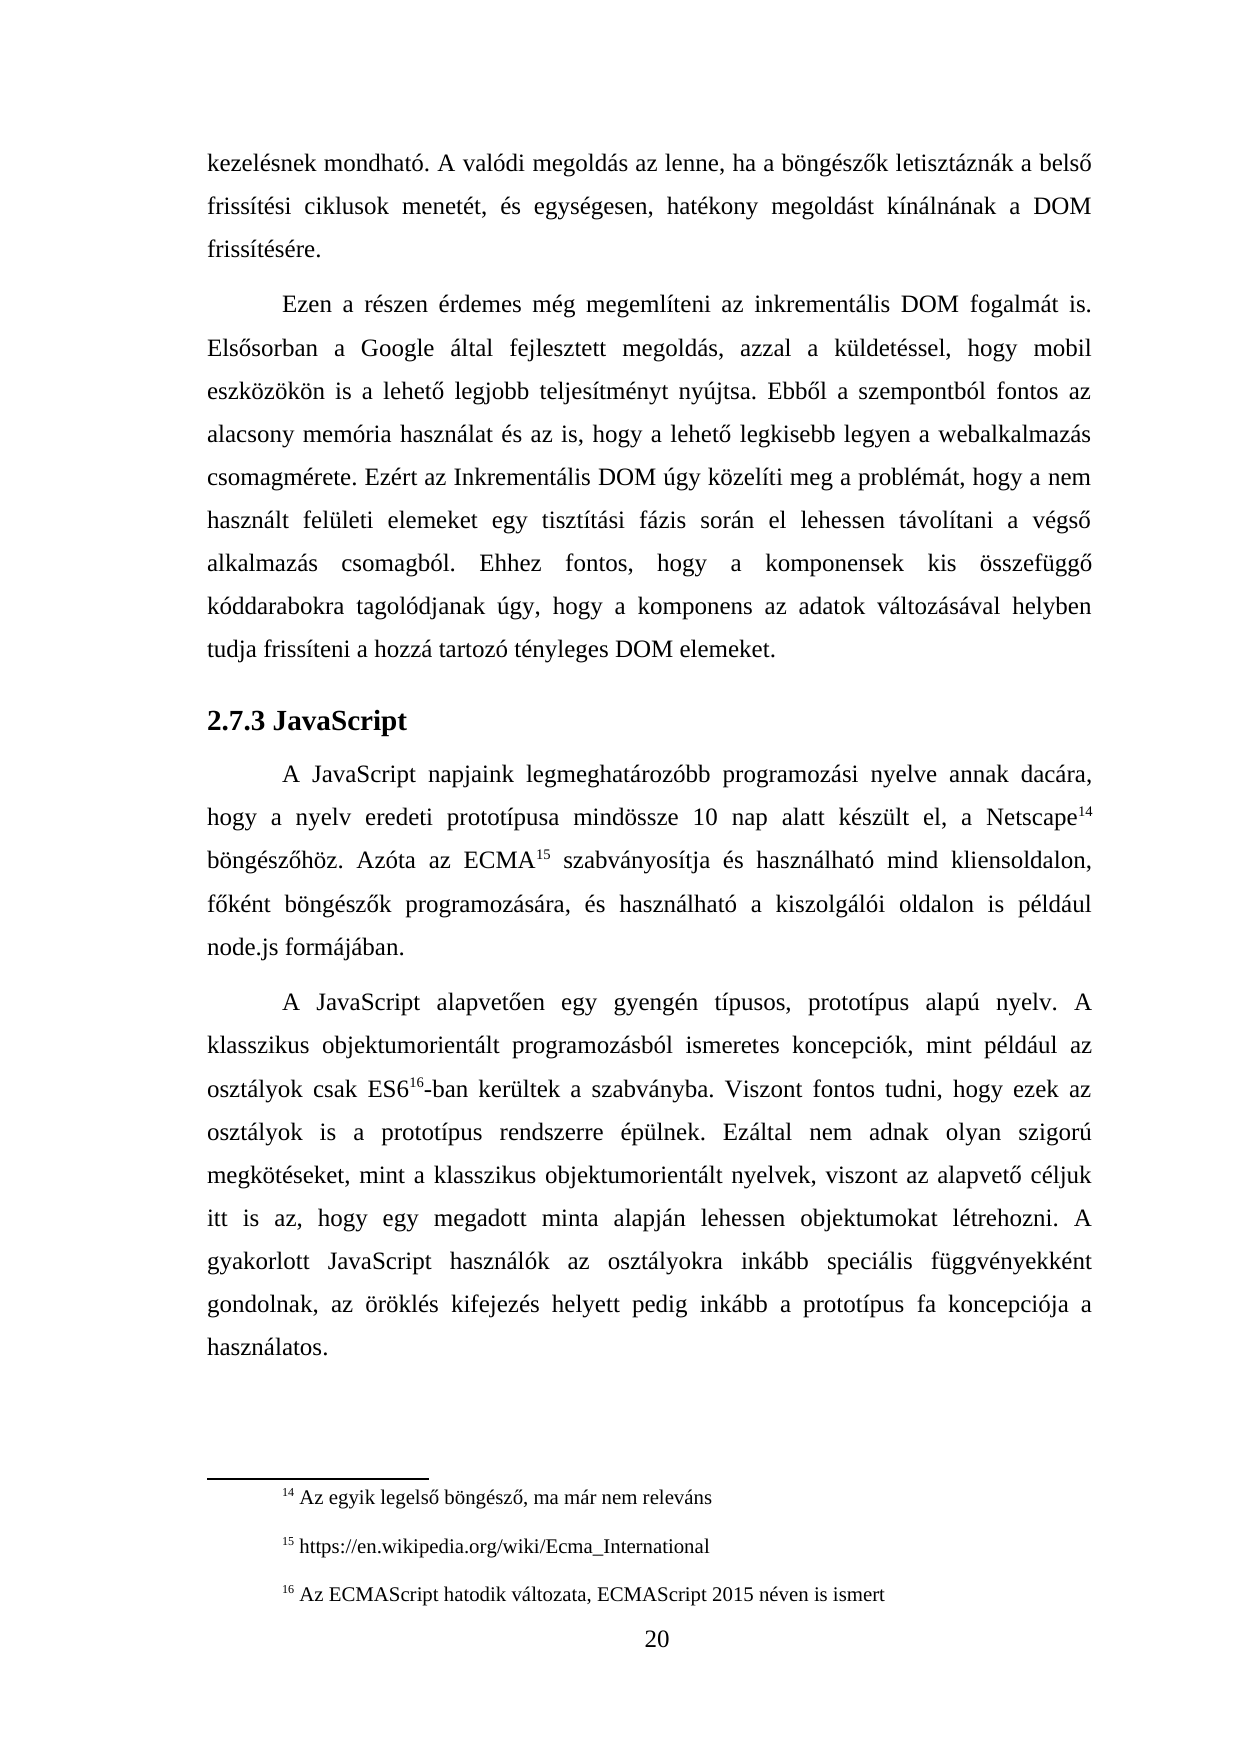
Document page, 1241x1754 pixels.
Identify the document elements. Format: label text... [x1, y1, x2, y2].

subtitle JavaScript [207, 703, 1092, 736]
text Ezen a részen érdemes még megemlíteni az inkrementális DOM fogalmát is. Elsősorban a Google által fejlesztett megoldás, azzal a küldetéssel, hogy mobil eszközökön is a lehető legjobb teljesítményt nyújtsa. Ebből a szempontból fontos az alacsony memória használat és az is, hogy a lehető legkisebb legyen a webalkalmazás csomagmérete. Ezért az Inkrementális DOM úgy közelíti meg a problémát, hogy a nem használt felületi elemeket egy tisztítási fázis során el lehessen távolítani a végső alkalmazás csomagból. Ehhez fontos, hogy a komponensek kis összefüggő kóddarabokra tagolódjanak úgy, hogy a komponens az adatok változásával helyben tudja frissíteni a hozzá tartozó tényleges DOM elemeket. [207, 289, 1092, 663]
text A JavaScript napjaink legmeghatározóbb programozási nyelve annak dacára, hogy a nyelv eredeti prototípusa mindössze 10 nap alatt készült el, a Netscape böngészőhöz. Azóta az ECMA szabványosítja és használható mind kliensoldalon, főként böngészők programozására, és használható a kiszolgálói oldalon is például node.js formájában. [207, 759, 1092, 961]
